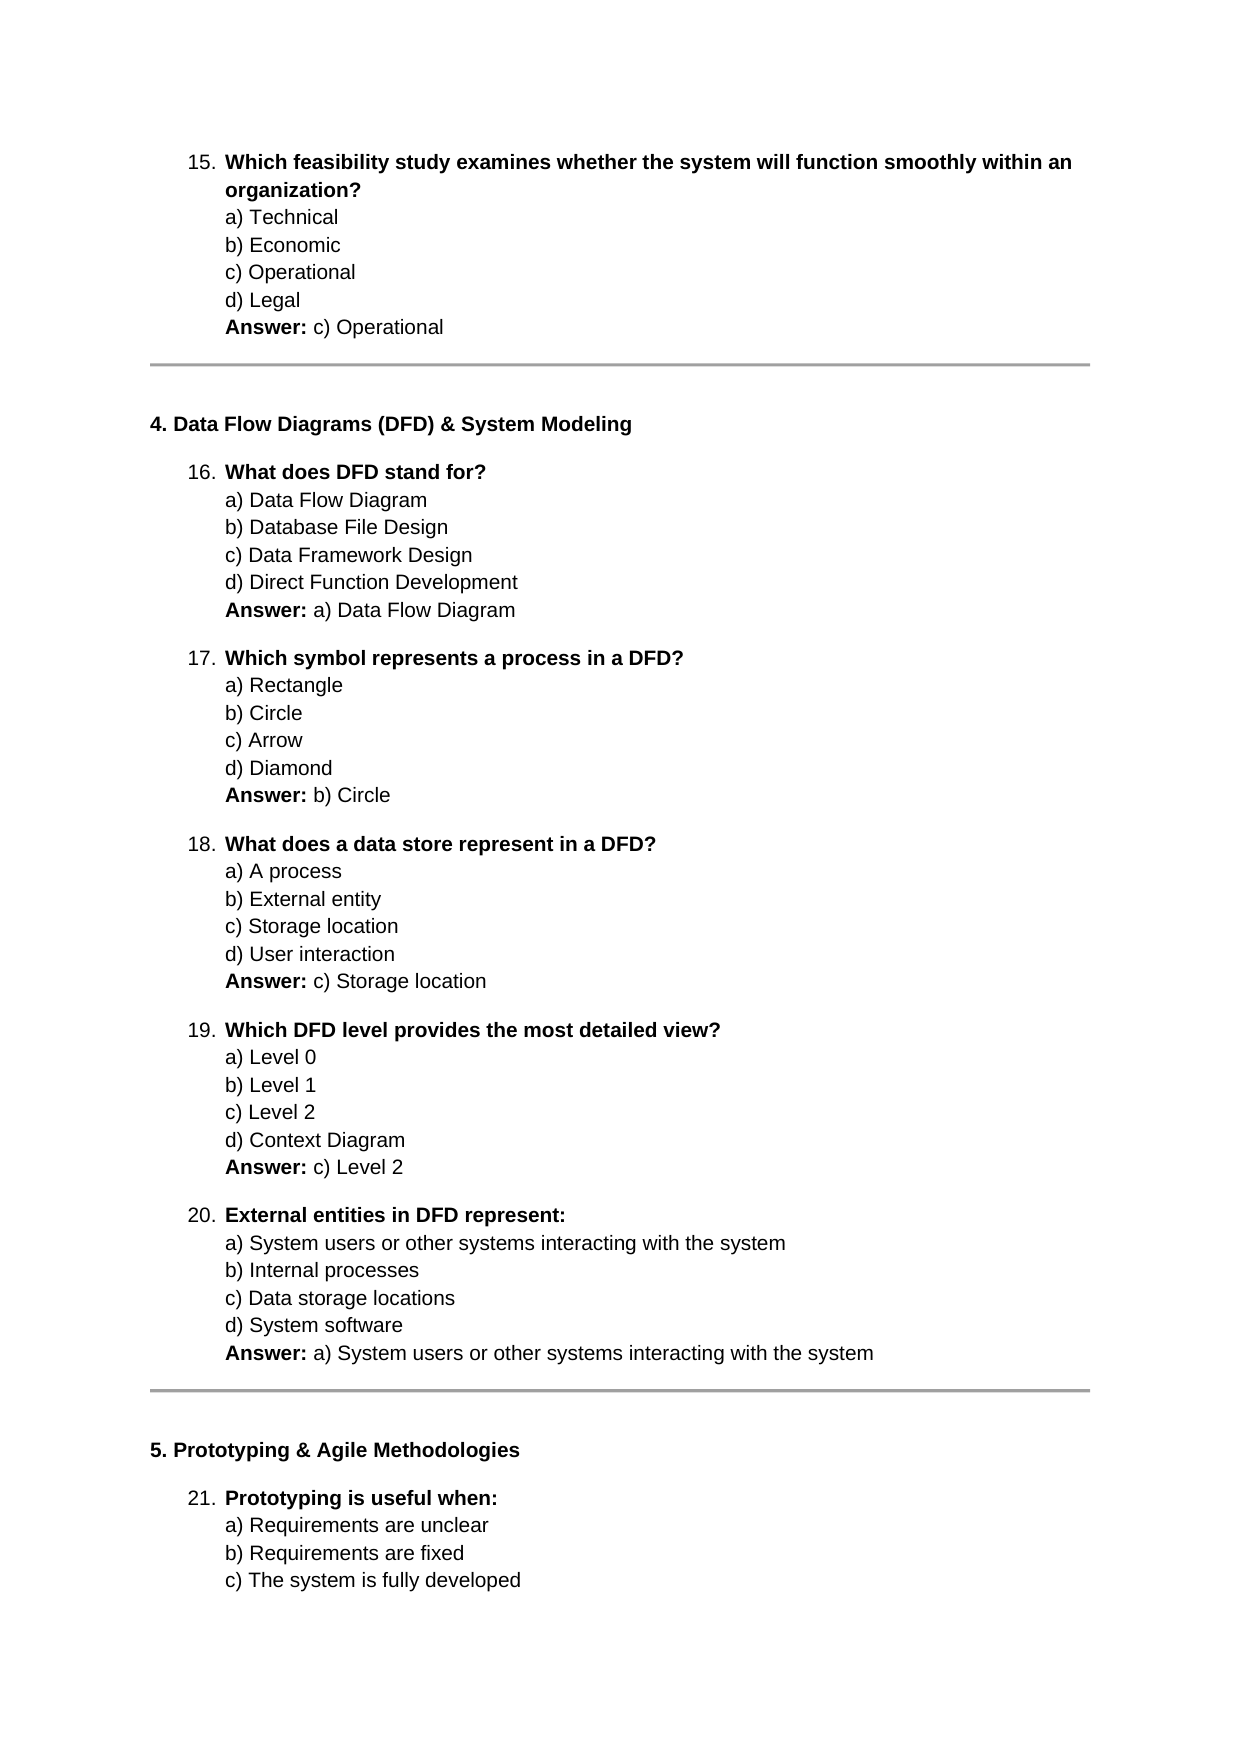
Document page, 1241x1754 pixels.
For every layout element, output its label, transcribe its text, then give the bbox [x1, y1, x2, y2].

list Which feasibility study examines whether the system will function smoothly within an organization? a) Technical b) Economic c) Operational d) Legal Answer: c) Operational [187, 150, 1090, 339]
list What does DFD stand for? a) Data Flow Diagram b) Database File Design c) Data Framework Design d) Direct Function Development Answer: a) Data Flow Diagram [187, 460, 1090, 621]
text 4. Data Flow Diagrams (DFD) & System Modeling [150, 412, 1090, 436]
text 5. Prototyping & Agile Methodologies [150, 1437, 1090, 1461]
list Which symbol represents a process in a DFD? a) Rectangle b) Circle c) Arrow d) Diamond Answer: b) Circle [187, 646, 1090, 807]
list Which DFD level provides the most detailed view? a) Level 0 b) Level 1 c) Level 2 d) Context Diagram Answer: c) Level 2 [187, 1017, 1090, 1179]
list What does a data store represent in a DFD? a) A process b) External entity c) Storage location d) User interaction Answer: c) Storage location [187, 832, 1090, 993]
list External entities in DFD represent: a) System users or other systems interacting with the system b) Internal processes c) Data storage locations d) System software Answer: a) System users or other systems interacting with the system [187, 1203, 1090, 1365]
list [187, 1486, 1090, 1592]
